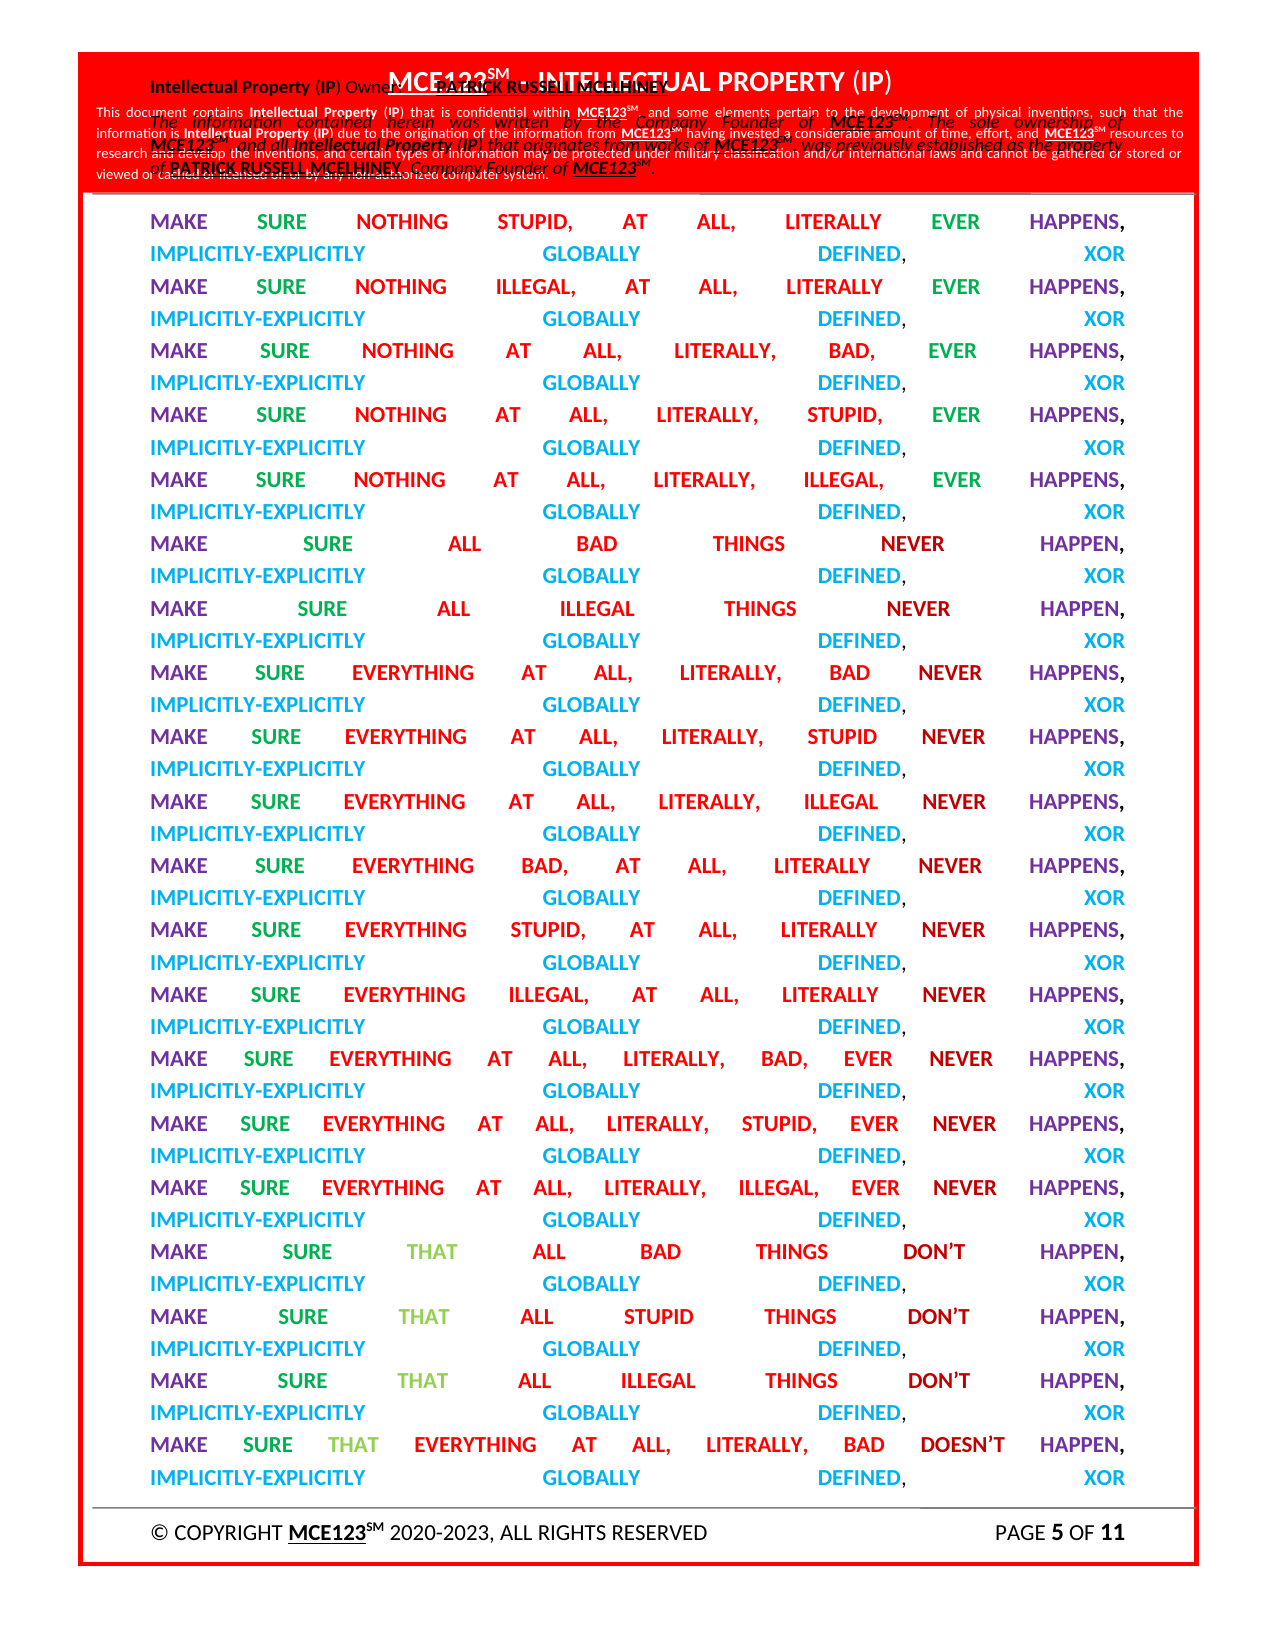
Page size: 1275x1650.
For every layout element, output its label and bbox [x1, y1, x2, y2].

text [150, 207, 1125, 1491]
